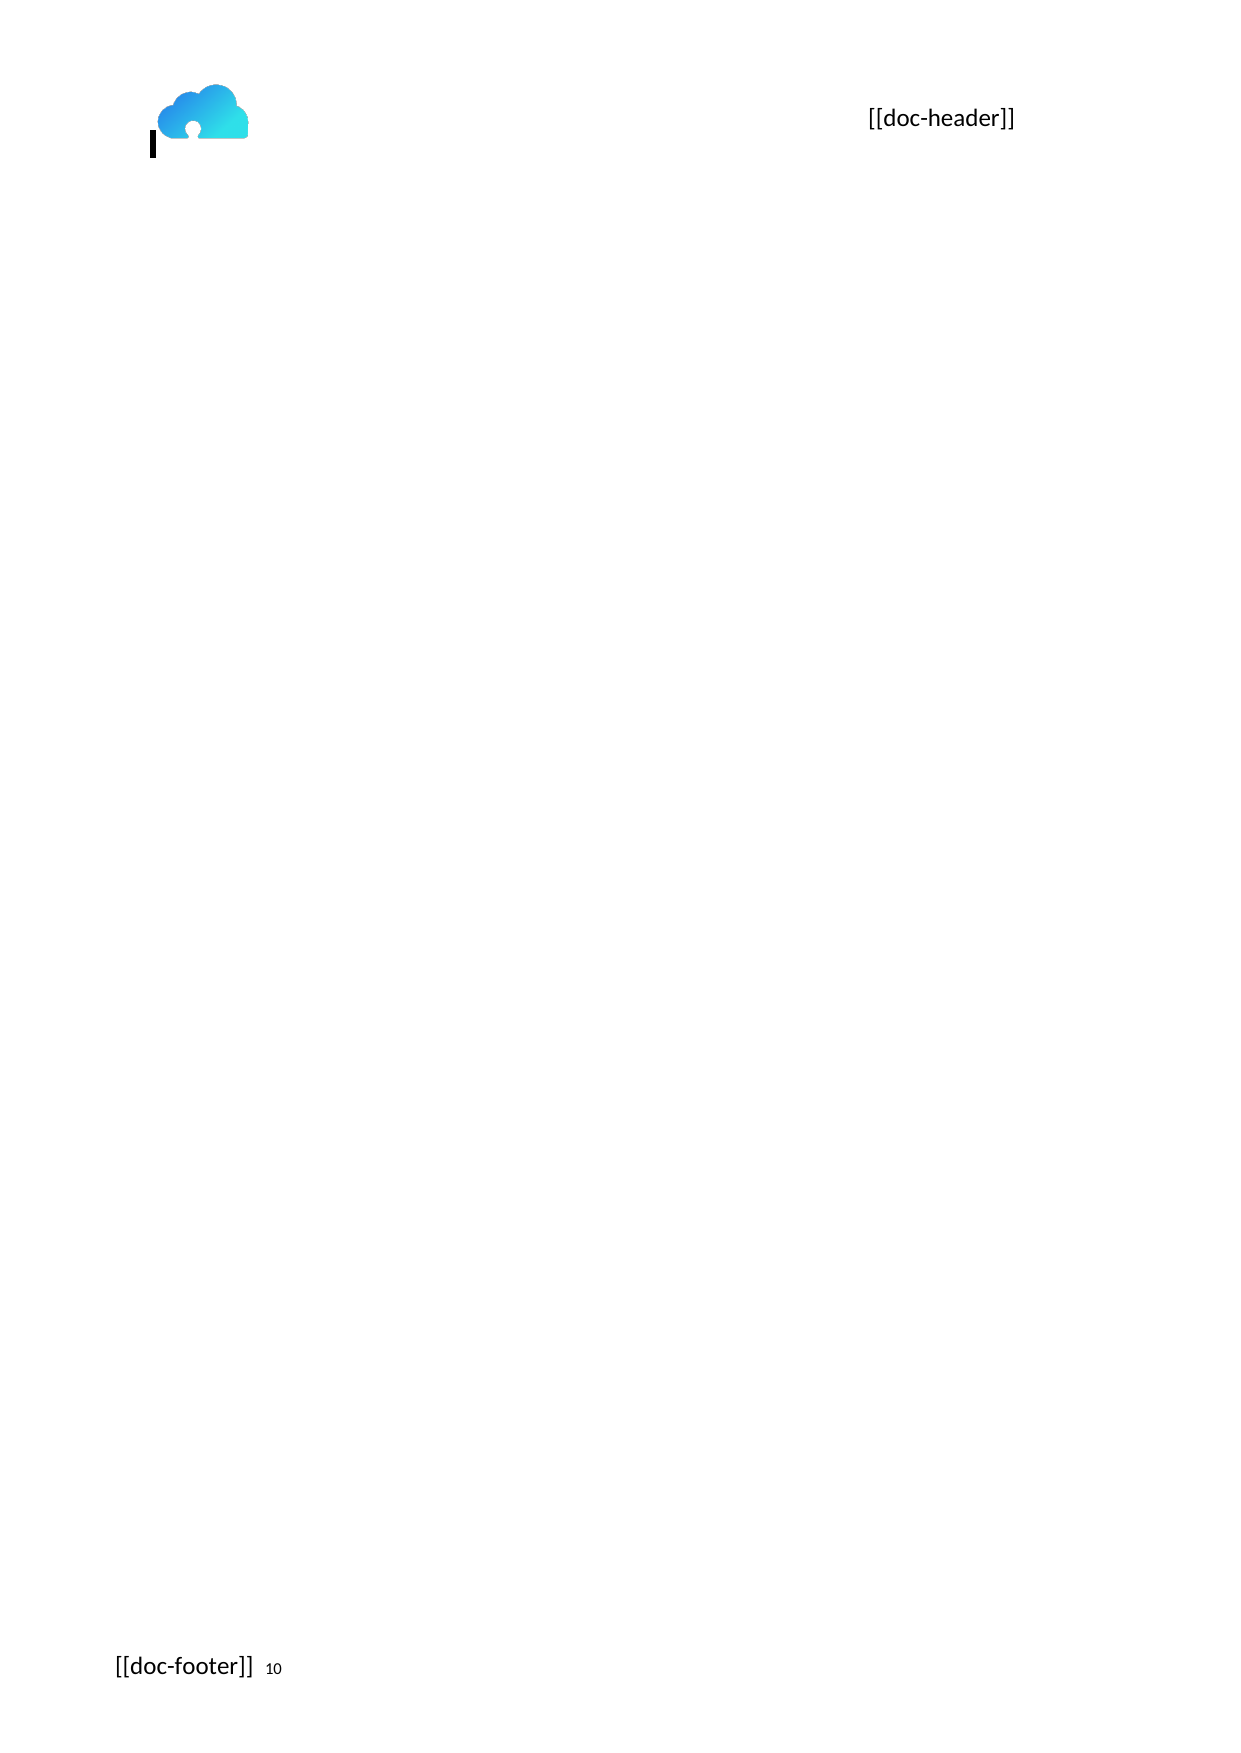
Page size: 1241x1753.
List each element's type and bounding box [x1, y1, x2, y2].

picture [156, 73, 249, 153]
